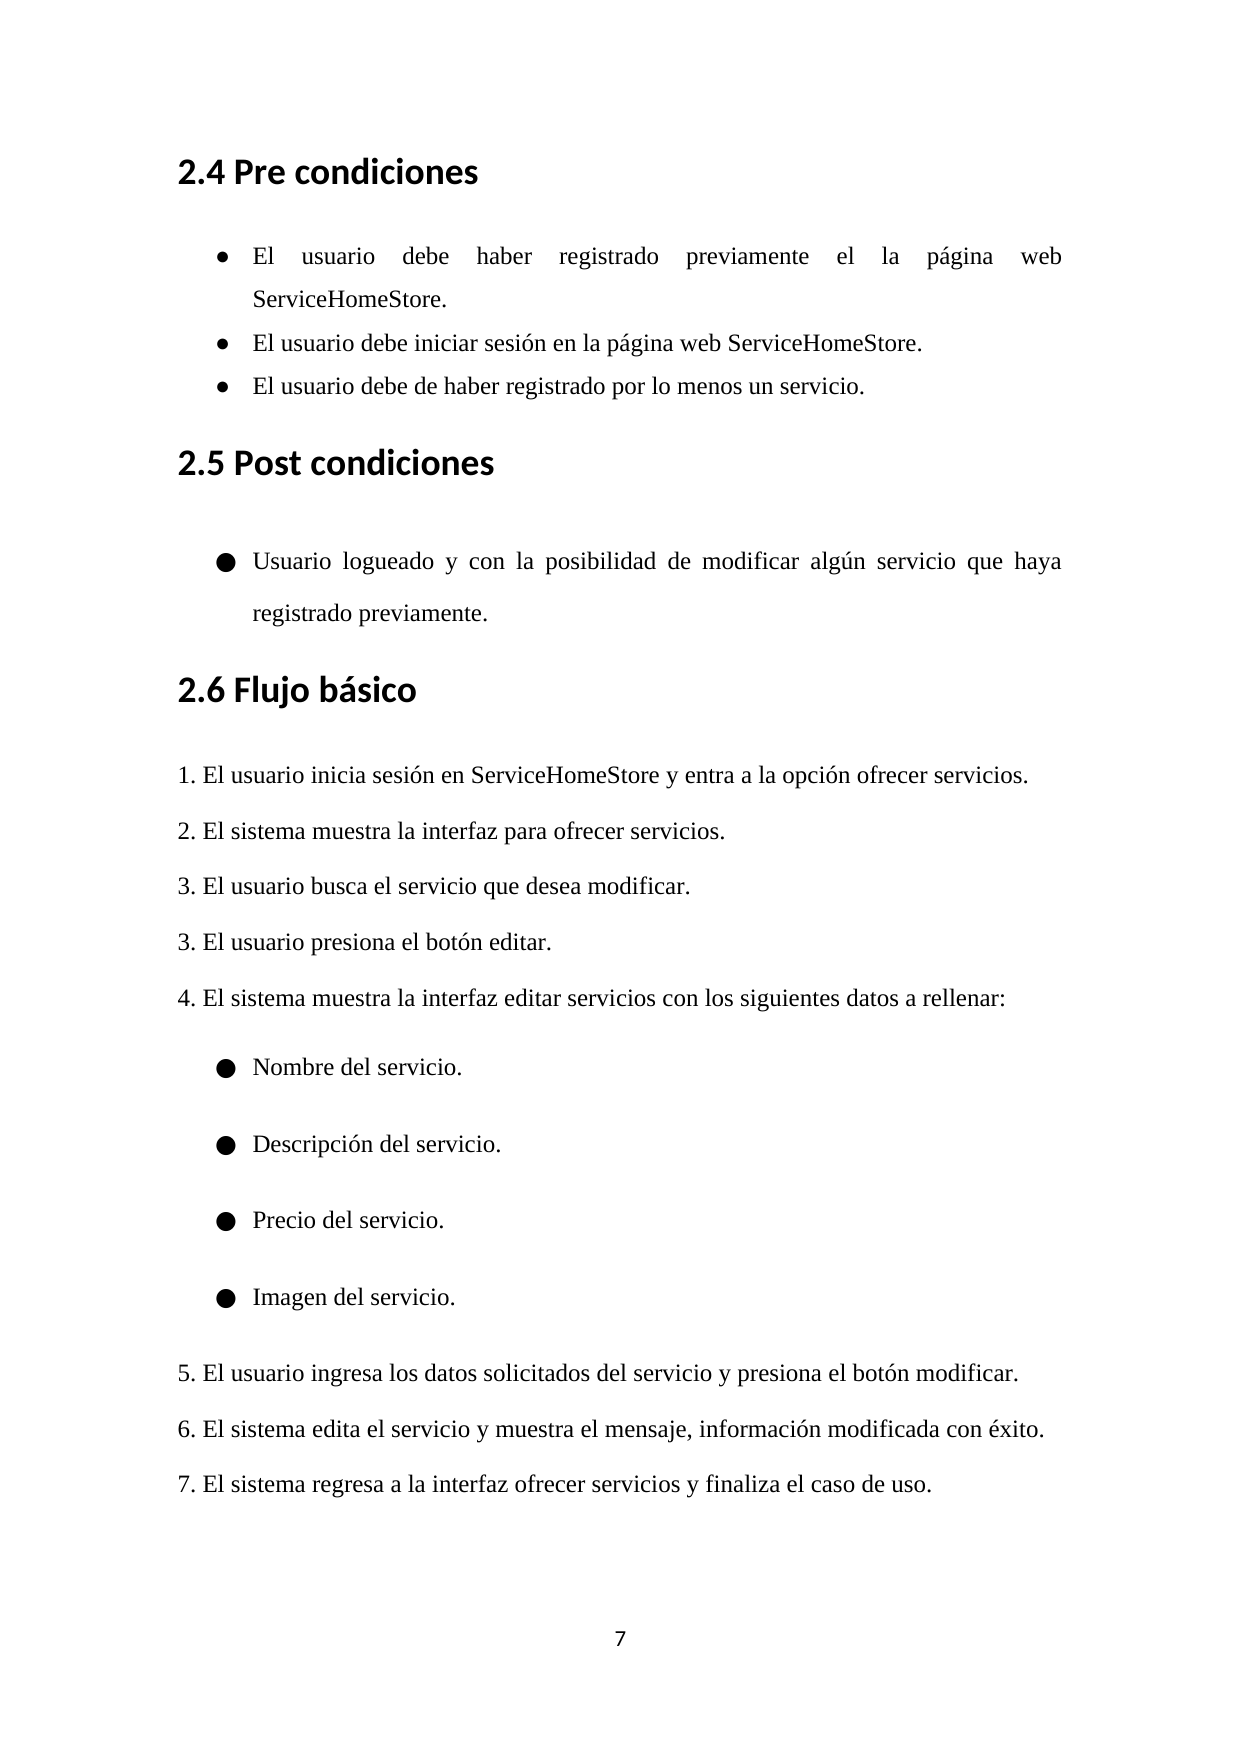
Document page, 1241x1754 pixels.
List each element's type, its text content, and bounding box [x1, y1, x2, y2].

list El usuario debe iniciar sesión en la página web ServiceHomeStore. [215, 328, 1063, 356]
subtitle 2.4 Pre condiciones [177, 148, 1063, 193]
text 5. El usuario ingresa los datos solicitados del servicio y presiona el botón modificar. [177, 1358, 1063, 1387]
list El usuario debe haber registrado previamente el la página web ServiceHomeStore. [215, 241, 1063, 313]
text 2. El sistema muestra la interfaz para ofrecer servicios. [177, 816, 1063, 844]
text 3. El usuario busca el servicio que desea modificar. [177, 871, 1063, 900]
list Imagen del servicio. [215, 1269, 1063, 1320]
list Descripción del servicio. [215, 1115, 1063, 1166]
list Precio del servicio. [215, 1192, 1063, 1243]
list El usuario debe de haber registrado por lo menos un servicio. [215, 371, 1063, 399]
text 3. El usuario presiona el botón editar. [177, 927, 1063, 956]
text 4. El sistema muestra la interfaz editar servicios con los siguientes datos a rellenar: [177, 983, 1063, 1011]
text 7. El sistema regresa a la interfaz ofrecer servicios y finaliza el caso de uso. [177, 1469, 1063, 1498]
list Usuario logueado y con la posibilidad de modificar algún servicio que haya registrado previamente. [215, 533, 1063, 627]
text 6. El sistema edita el servicio y muestra el mensaje, información modificada con éxito. [177, 1414, 1063, 1443]
subtitle 2.5 Post condiciones [177, 439, 1063, 485]
text 1. El usuario inicia sesión en ServiceHomeStore y entra a la opción ofrecer servicios. [177, 760, 1063, 789]
subtitle 2.6 Flujo básico [177, 666, 1063, 712]
list Nombre del servicio. [215, 1038, 1063, 1089]
